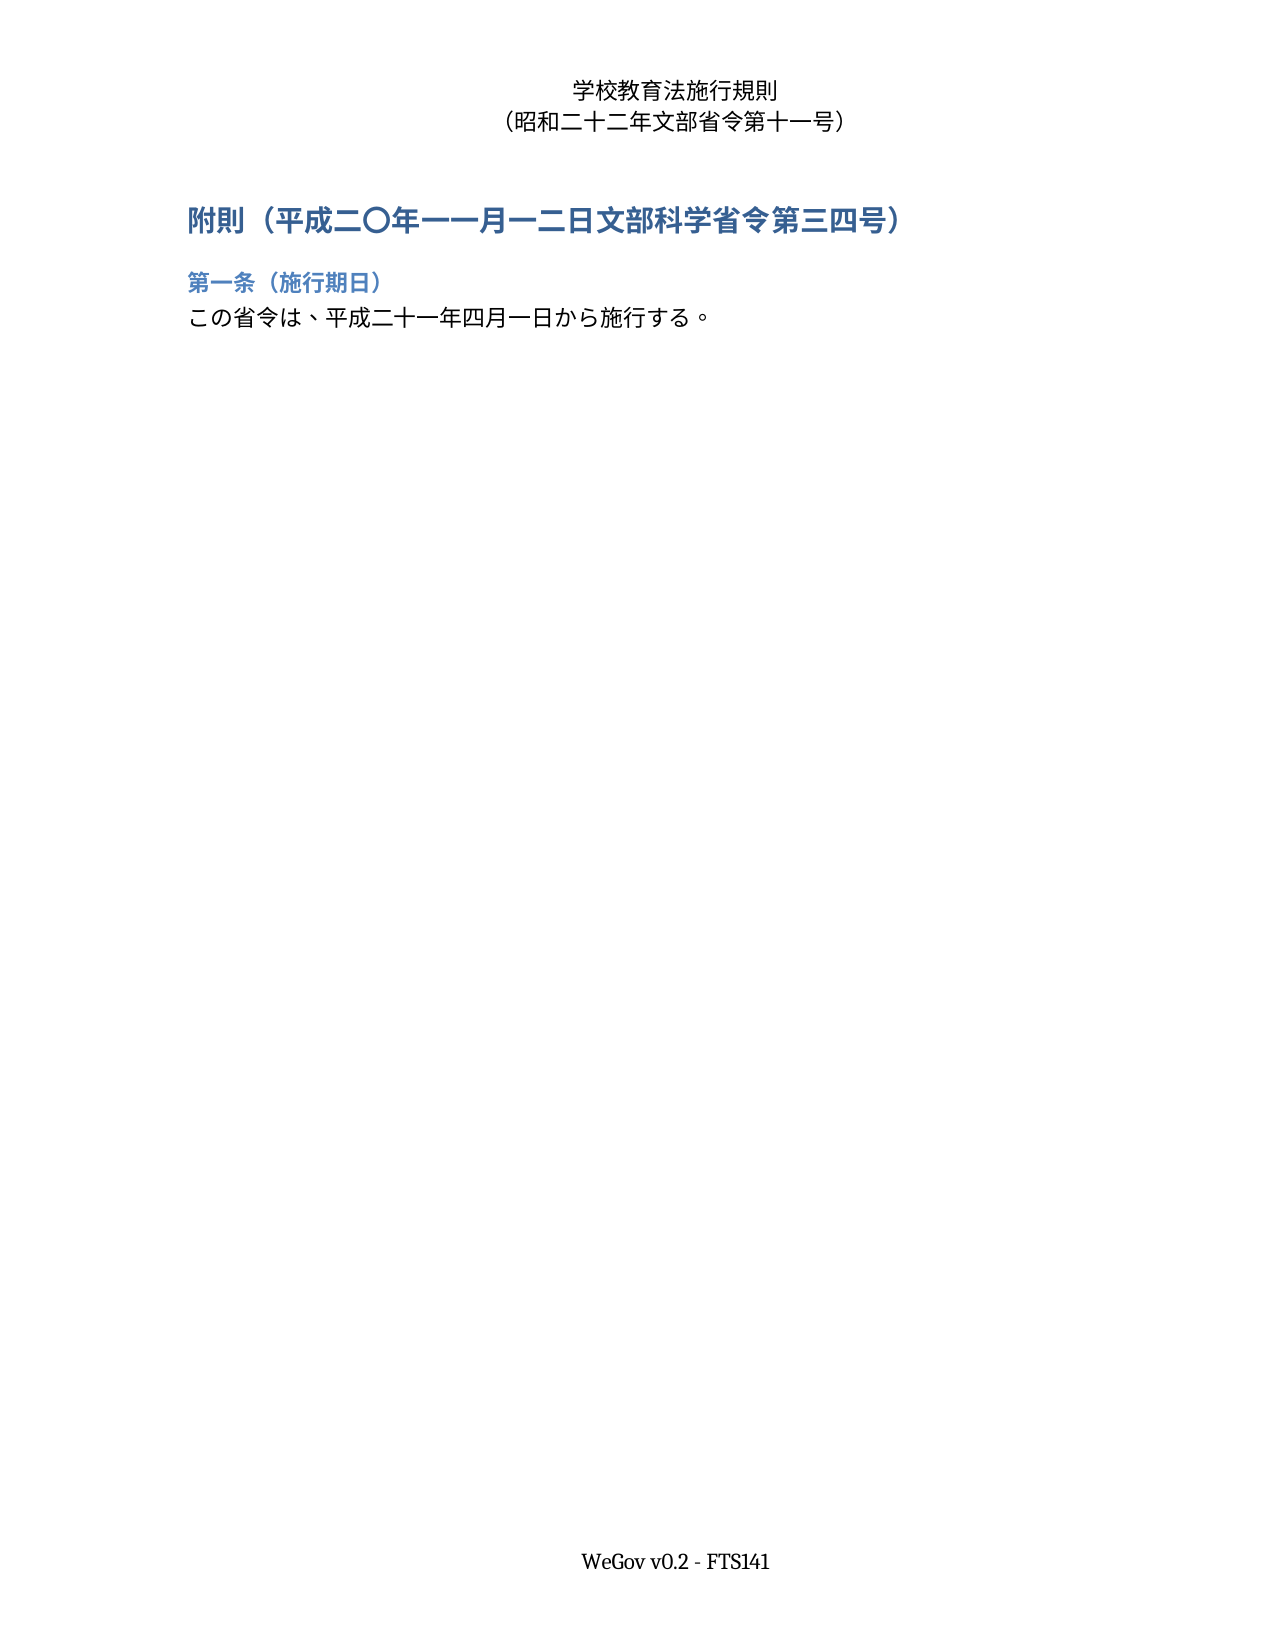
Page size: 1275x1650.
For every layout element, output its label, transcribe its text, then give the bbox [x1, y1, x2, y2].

subtitle 附則（平成二〇年一一月一二日文部科学省令第三四号） [187, 200, 1087, 240]
subtitle 第一条（施行期日） [187, 266, 1087, 298]
text この省令は、平成二十一年四月一日から施行する。 [187, 302, 1087, 334]
